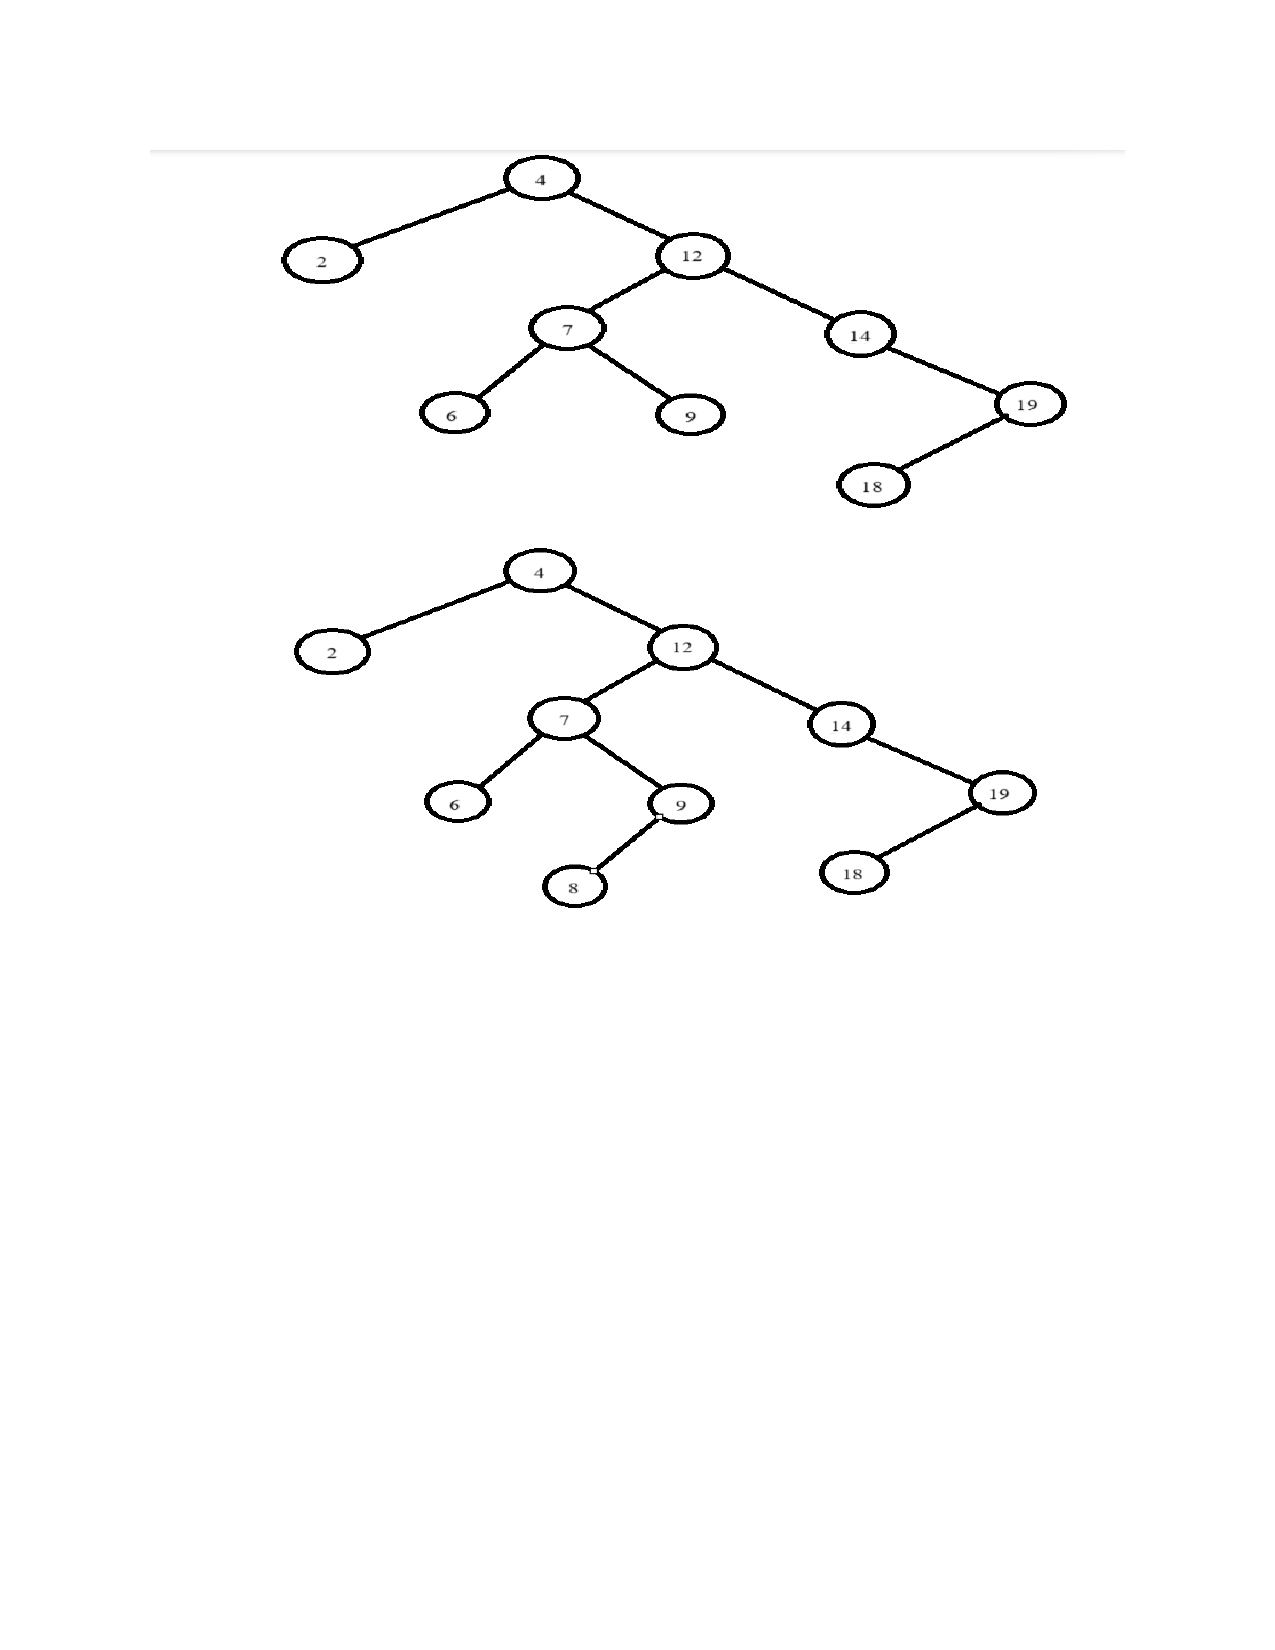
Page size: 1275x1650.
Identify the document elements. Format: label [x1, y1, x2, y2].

picture [150, 525, 1125, 933]
picture [150, 150, 1125, 524]
